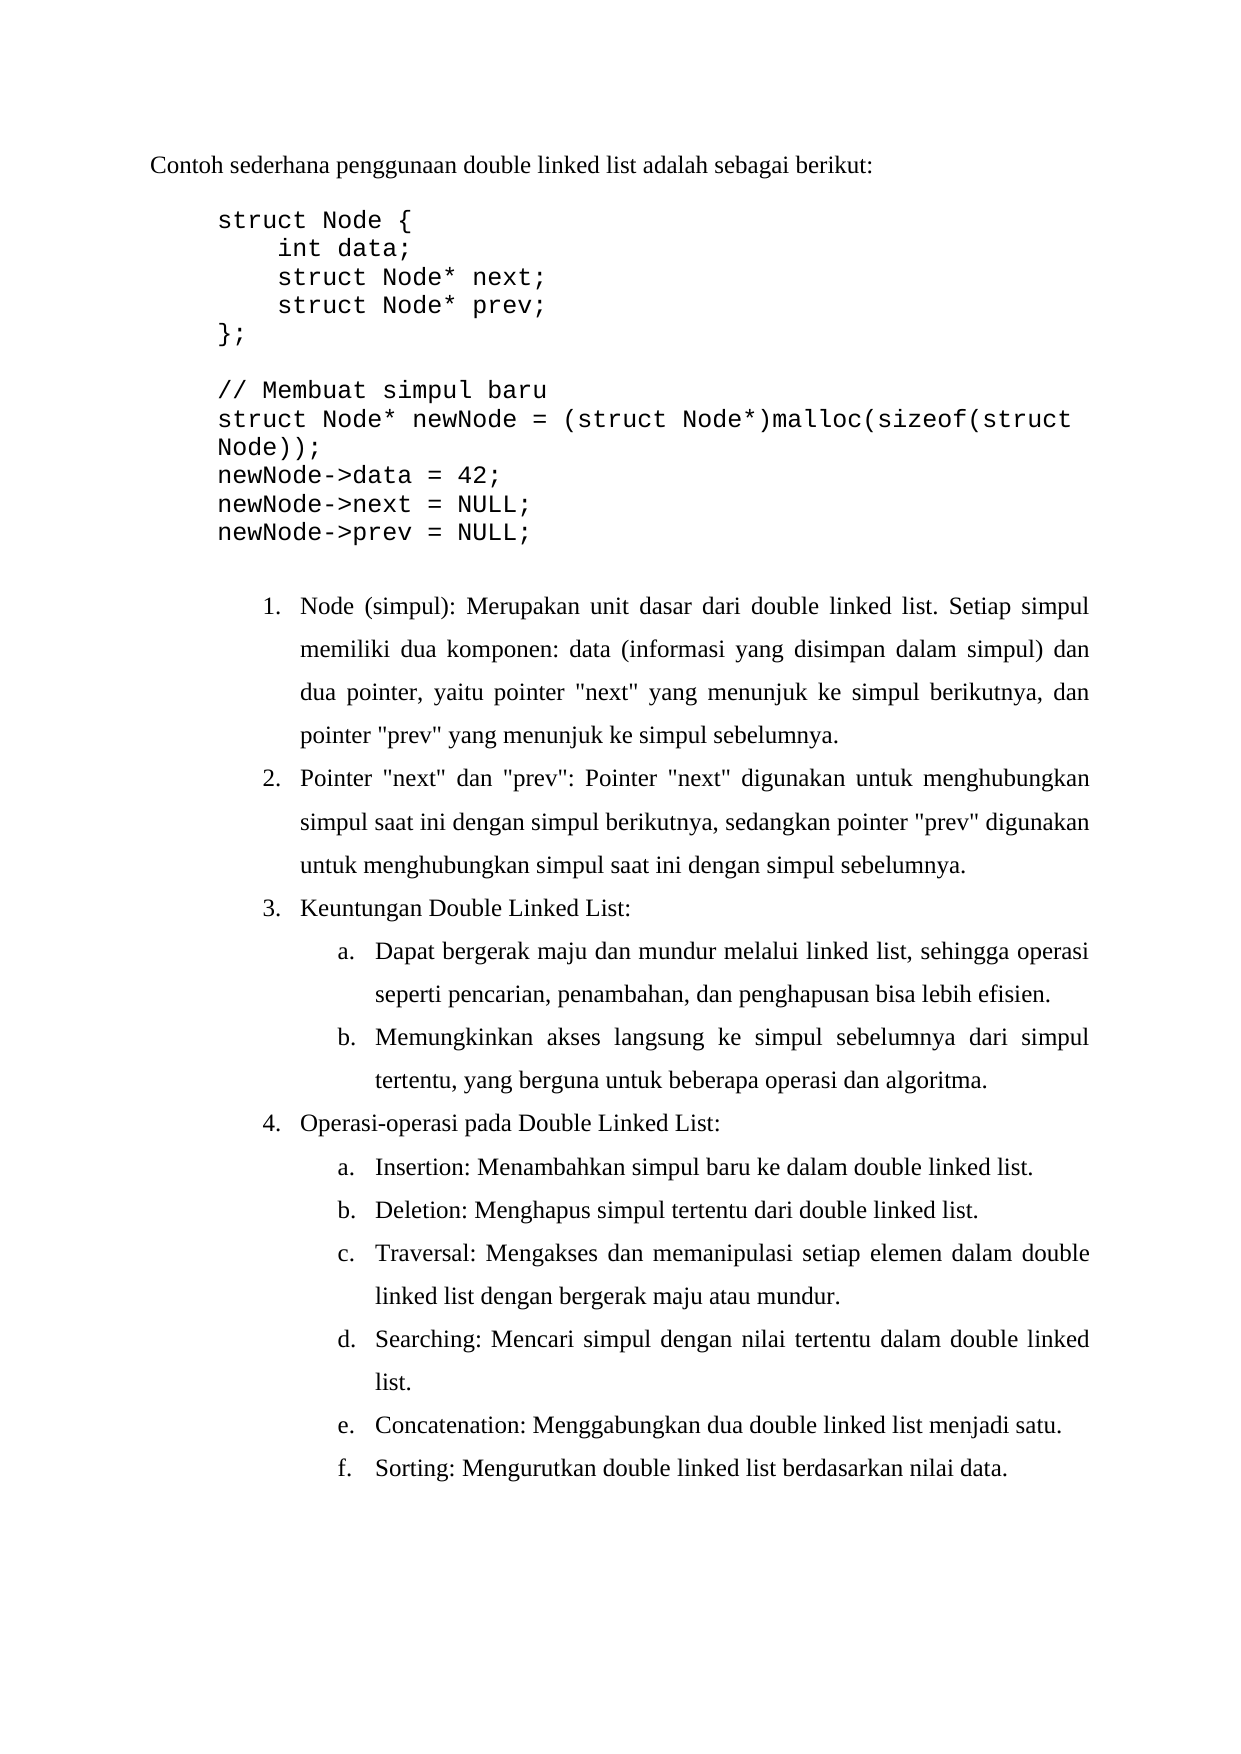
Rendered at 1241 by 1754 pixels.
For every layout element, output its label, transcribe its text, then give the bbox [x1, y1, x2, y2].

list Pointer "next" dan "prev": Pointer "next" digunakan untuk menghubungkan simpul saat ini dengan simpul berikutnya, sedangkan pointer "prev" digunakan untuk menghubungkan simpul saat ini dengan simpul sebelumnya. [262, 763, 1090, 878]
text newNode->prev = NULL; [217, 519, 1090, 548]
text }; [217, 321, 1090, 349]
list Insertion: Menambahkan simpul baru ke dalam double linked list. [337, 1152, 1090, 1180]
list Traversal: Mengakses dan memanipulasi setiap elemen dalam double linked list dengan bergerak maju atau mundur. [337, 1238, 1090, 1310]
text struct Node* newNode = (struct Node*)malloc(sizeof(struct Node)); [217, 406, 1090, 463]
text struct Node* next; [217, 264, 1090, 292]
text struct Node { [217, 207, 1090, 236]
text newNode->next = NULL; [217, 491, 1090, 519]
list Searching: Mencari simpul dengan nilai tertentu dalam double linked list. [337, 1324, 1090, 1396]
list Concatenation: Menggabungkan dua double linked list menjadi satu. [337, 1410, 1090, 1439]
list Operasi-operasi pada Double Linked List: [262, 1108, 1090, 1137]
list Memungkinkan akses langsung ke simpul sebelumnya dari simpul tertentu, yang berguna untuk beberapa operasi dan algoritma. [337, 1022, 1090, 1094]
text int data; [217, 236, 1090, 264]
text // Membuat simpul baru [217, 378, 1090, 406]
list Dapat bergerak maju dan mundur melalui linked list, sehingga operasi seperti pencarian, penambahan, dan penghapusan bisa lebih efisien. [337, 936, 1090, 1008]
text newNode->data = 42; [217, 463, 1090, 491]
list Deletion: Menghapus simpul tertentu dari double linked list. [337, 1195, 1090, 1223]
list Sorting: Mengurutkan double linked list berdasarkan nilai data. [337, 1453, 1090, 1482]
list Node (simpul): Merupakan unit dasar dari double linked list. Setiap simpul memiliki dua komponen: data (informasi yang disimpan dalam simpul) dan dua pointer, yaitu pointer "next" yang menunjuk ke simpul berikutnya, dan pointer "prev" yang menunjuk ke simpul sebelumnya. [262, 591, 1090, 749]
list Keuntungan Double Linked List: [262, 893, 1090, 922]
text struct Node* prev; [217, 292, 1090, 321]
text Contoh sederhana penggunaan double linked list adalah sebagai berikut: [150, 150, 1090, 179]
